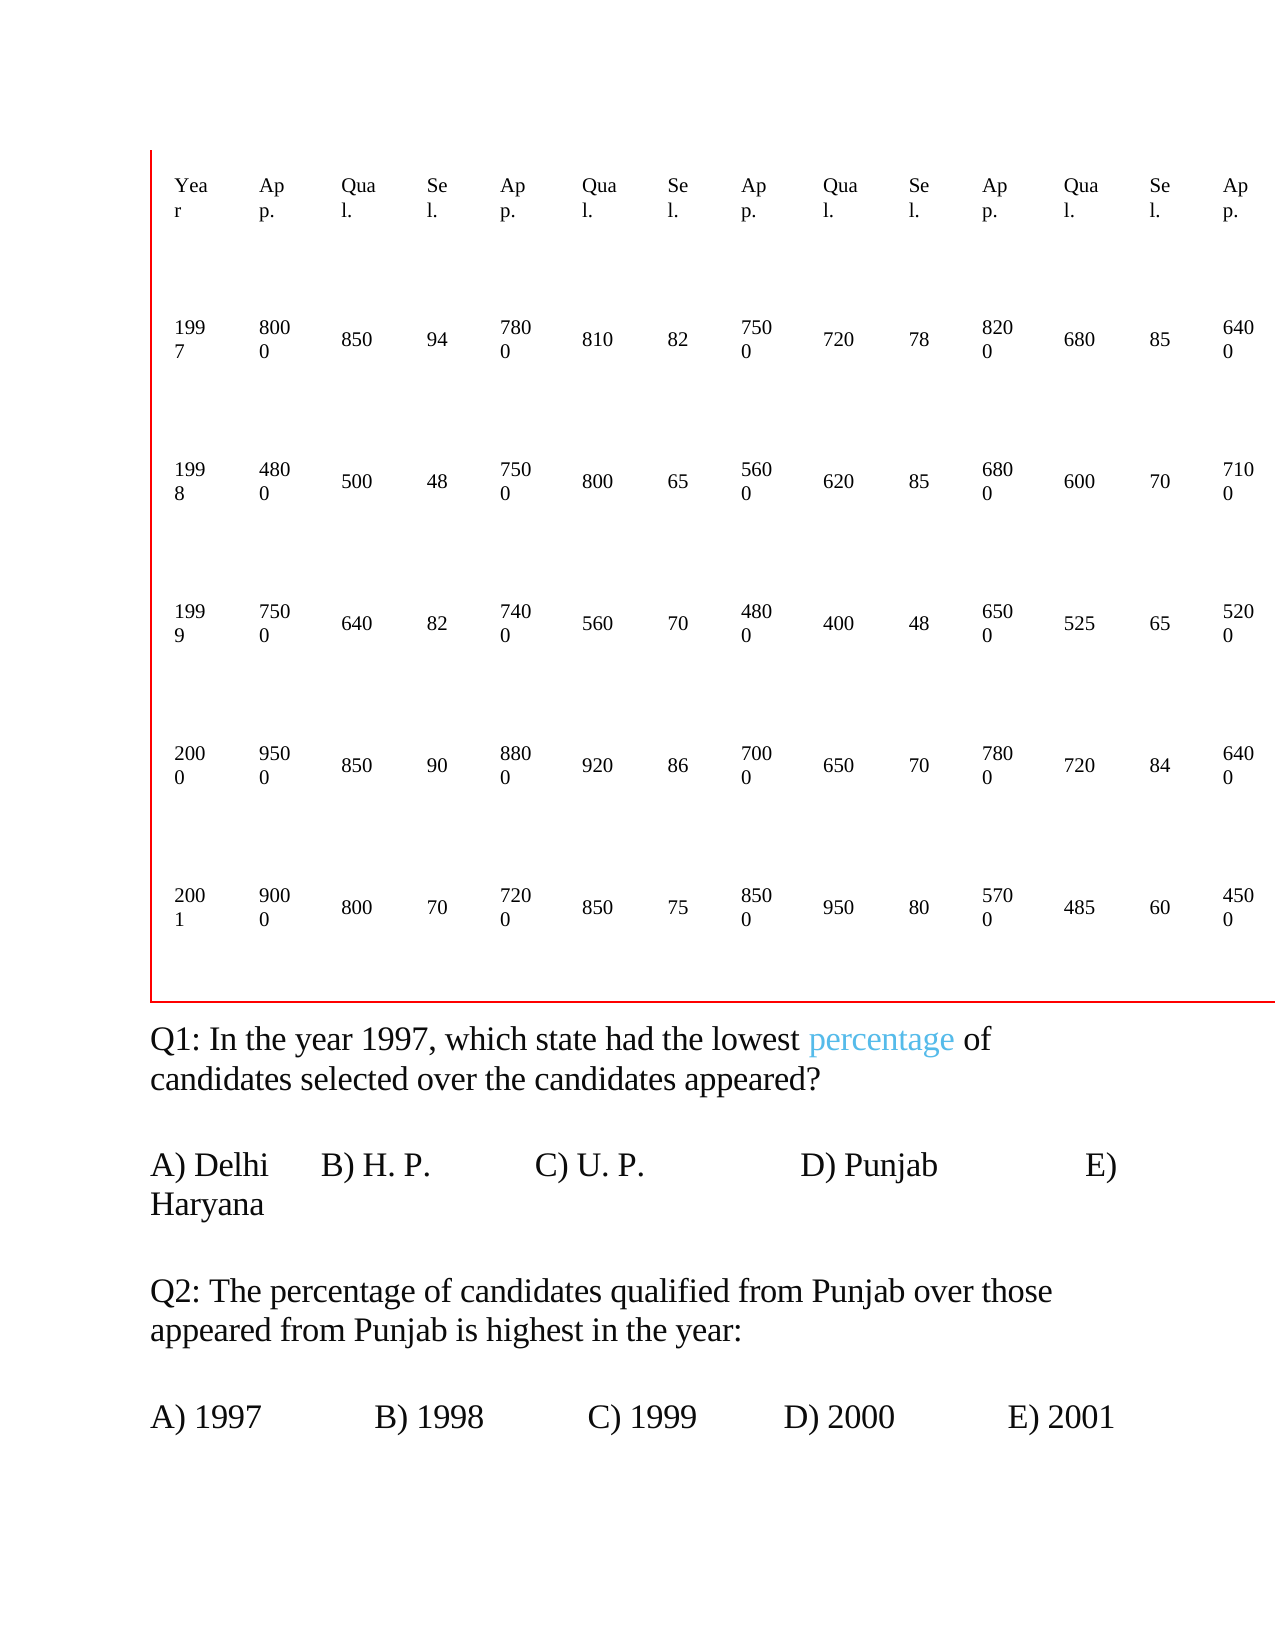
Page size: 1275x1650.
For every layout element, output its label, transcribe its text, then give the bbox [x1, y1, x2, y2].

table_cell 70 [885, 718, 958, 859]
table_cell 850 [318, 292, 403, 434]
table_cell Qual. [318, 150, 403, 292]
table_cell 60 [1126, 859, 1199, 1001]
table_cell 70 [403, 859, 476, 1001]
table_cell 86 [644, 718, 717, 859]
table_cell 560 [558, 576, 644, 717]
table_cell 85 [885, 434, 958, 576]
table_cell 600 [1040, 434, 1126, 576]
table_cell 8500 [717, 859, 799, 1001]
table_cell 810 [558, 292, 644, 434]
table_cell 500 [318, 434, 403, 576]
table_cell 75 [644, 859, 717, 1001]
table_cell 950 [799, 859, 885, 1001]
table_cell 4800 [717, 576, 799, 717]
table_cell 7800 [958, 718, 1040, 859]
table_cell 9500 [235, 718, 317, 859]
table_cell 2001 [152, 859, 235, 1001]
table_cell Qual. [558, 150, 644, 292]
table_cell Sel. [885, 150, 958, 292]
table_cell Sel. [1126, 150, 1199, 292]
table_cell 7000 [717, 718, 799, 859]
table_cell 2000 [152, 718, 235, 859]
text A) Delhi B) H. P. C) U. P. D) Punjab E) Haryana [150, 1144, 1125, 1223]
table_cell 8000 [235, 292, 317, 434]
table_cell 7800 [476, 292, 558, 434]
table_cell 9000 [235, 859, 317, 1001]
table_cell Year [152, 150, 235, 292]
table_cell App. [1199, 150, 1275, 292]
table_cell Sel. [644, 150, 717, 292]
table_cell 48 [885, 576, 958, 717]
table_cell 7500 [717, 292, 799, 434]
table_cell 82 [644, 292, 717, 434]
table_cell 7400 [476, 576, 558, 717]
table_cell 720 [1040, 718, 1126, 859]
table_cell 6400 [1199, 718, 1275, 859]
table_cell App. [717, 150, 799, 292]
table_cell 7500 [476, 434, 558, 576]
table_cell 400 [799, 576, 885, 717]
table_cell 5700 [958, 859, 1040, 1001]
table_cell 84 [1126, 718, 1199, 859]
table_cell 525 [1040, 576, 1126, 717]
table_cell 7200 [476, 859, 558, 1001]
table_cell 800 [558, 434, 644, 576]
table_cell Qual. [1040, 150, 1126, 292]
text Q1: In the year 1997, which state had the lowest percentage of candidates selected over the candidates appeared? [150, 1018, 1125, 1097]
table_cell 720 [799, 292, 885, 434]
table_cell 850 [558, 859, 644, 1001]
table_cell 7100 [1199, 434, 1275, 576]
table_cell 48 [403, 434, 476, 576]
table_cell 920 [558, 718, 644, 859]
table_cell 800 [318, 859, 403, 1001]
table_cell 4800 [235, 434, 317, 576]
table_cell 620 [799, 434, 885, 576]
table_cell 680 [1040, 292, 1126, 434]
table_cell 6500 [958, 576, 1040, 717]
table_cell 1998 [152, 434, 235, 576]
table_cell 65 [1126, 576, 1199, 717]
table_cell 65 [644, 434, 717, 576]
table_cell App. [235, 150, 317, 292]
table_cell Sel. [403, 150, 476, 292]
table_cell 78 [885, 292, 958, 434]
table_cell 85 [1126, 292, 1199, 434]
text A) 1997 B) 1998 C) 1999 D) 2000 E) 2001 [150, 1396, 1125, 1435]
text Q2: The percentage of candidates qualified from Punjab over those appeared from Punjab is highest in the year: [150, 1270, 1125, 1349]
table_cell App. [958, 150, 1040, 292]
table_cell 4500 [1199, 859, 1275, 1001]
table_cell Qual. [799, 150, 885, 292]
table_cell 650 [799, 718, 885, 859]
table_cell 94 [403, 292, 476, 434]
table_cell 8200 [958, 292, 1040, 434]
table_cell 7500 [235, 576, 317, 717]
table_cell 90 [403, 718, 476, 859]
table_cell 6400 [1199, 292, 1275, 434]
table_cell 5600 [717, 434, 799, 576]
table_cell 80 [885, 859, 958, 1001]
table_cell 82 [403, 576, 476, 717]
table_cell App. [476, 150, 558, 292]
table_cell 5200 [1199, 576, 1275, 717]
table_cell 485 [1040, 859, 1126, 1001]
table_cell 8800 [476, 718, 558, 859]
table_cell 70 [1126, 434, 1199, 576]
table_cell 850 [318, 718, 403, 859]
table_cell 640 [318, 576, 403, 717]
table_cell 1999 [152, 576, 235, 717]
table_cell 6800 [958, 434, 1040, 576]
table_cell 1997 [152, 292, 235, 434]
table_cell 70 [644, 576, 717, 717]
